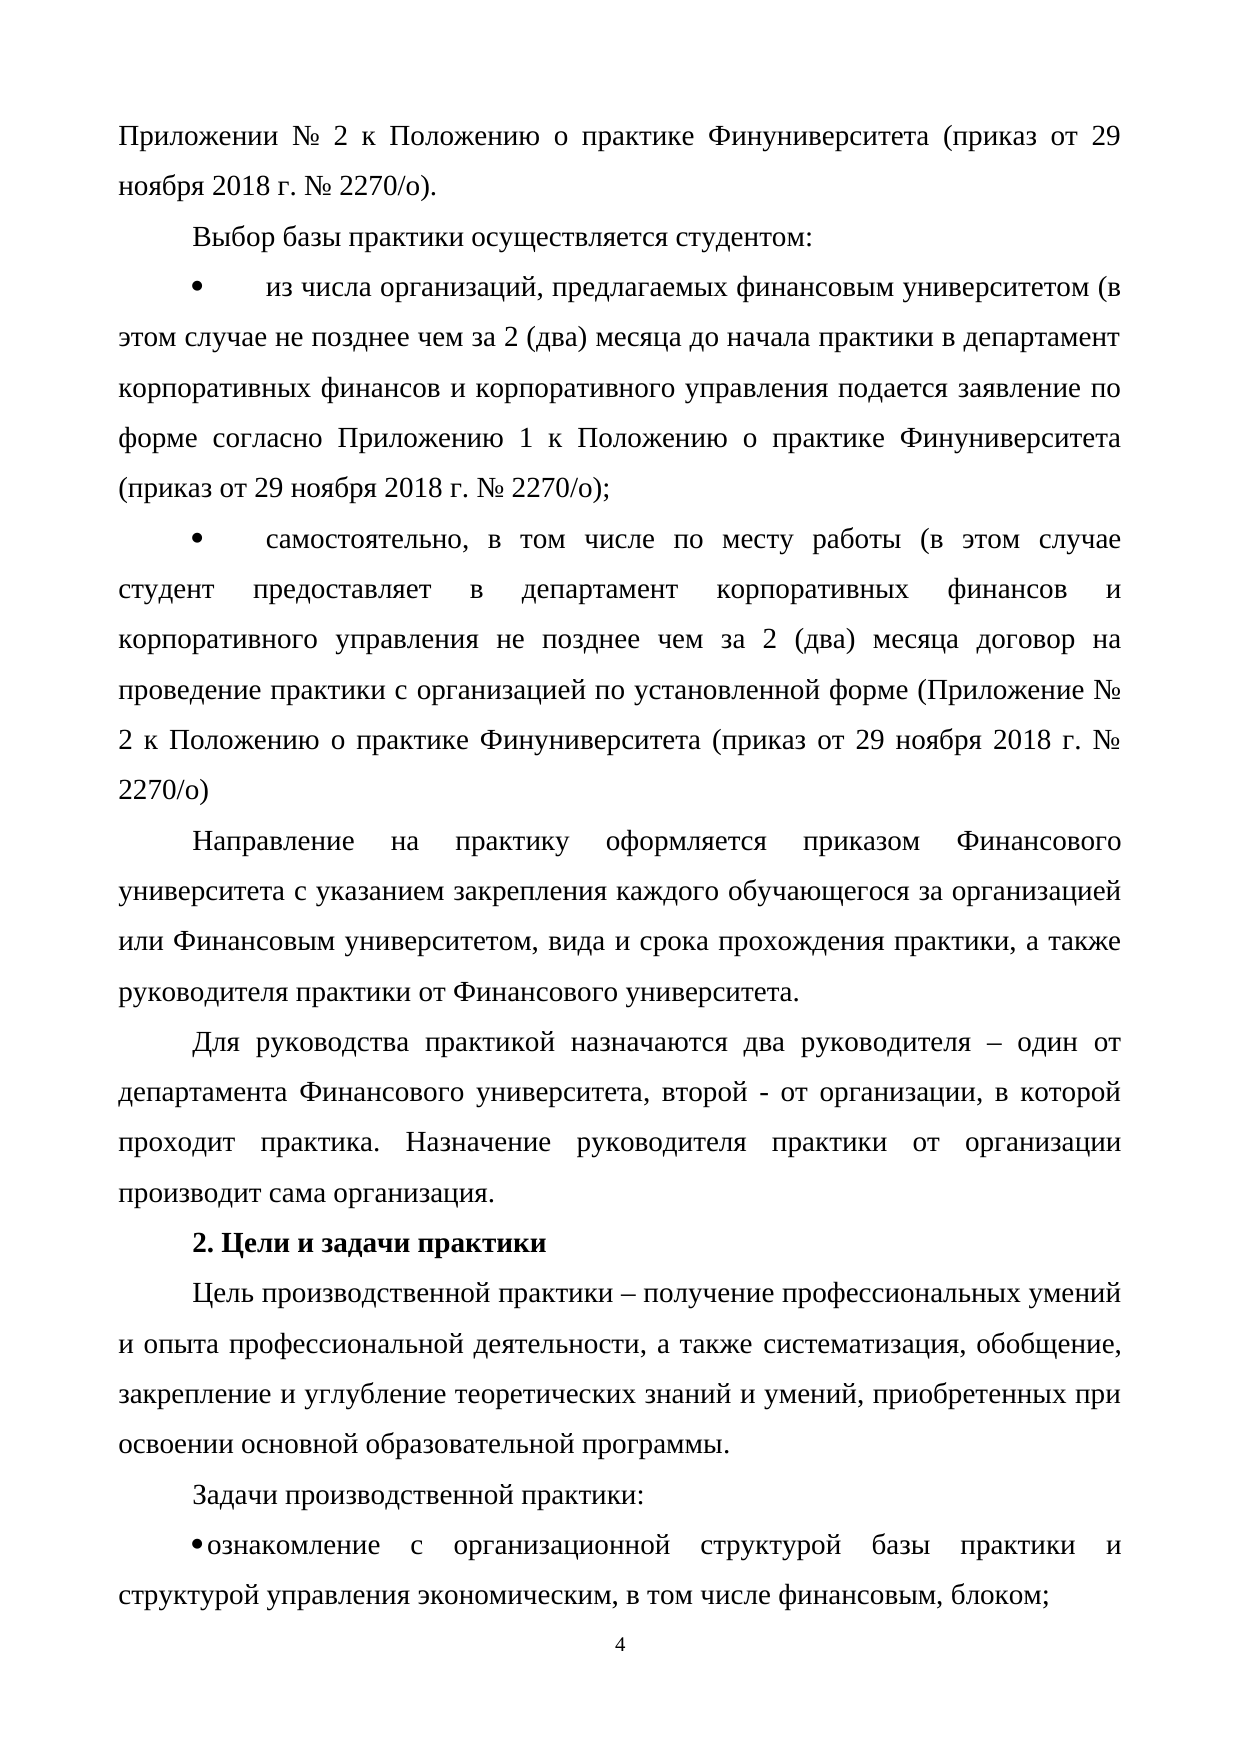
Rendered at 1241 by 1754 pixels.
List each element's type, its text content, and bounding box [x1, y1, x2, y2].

list самостоятельно, в том числе по месту работы (в этом случае студент предоставляет в департамент корпоративных финансов и корпоративного управления не позднее чем за 2 (два) месяца договор на проведение практики с организацией по установленной форме (Приложение № 2 к Положению о практике Финуниверситета (приказ от 29 ноября 2018 г. № 2270/о) [118, 521, 1122, 806]
text Выбор базы практики осуществляется студентом: [118, 219, 1122, 252]
list ознакомление с организационной структурой базы практики и структурой управления экономическим, в том числе финансовым, блоком; [118, 1527, 1122, 1611]
text Задачи производственной практики: [118, 1477, 1122, 1510]
subtitle 2. Цели и задачи практики [118, 1225, 1122, 1259]
text Цель производственной практики – получение профессиональных умений и опыта профессиональной деятельности, а также систематизация, обобщение, закрепление и углубление теоретических знаний и умений, приобретенных при освоении основной образовательной программы. [118, 1276, 1122, 1460]
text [118, 118, 1122, 202]
text Направление на практику оформляется приказом Финансового университета с указанием закрепления каждого обучающегося за организацией или Финансовым университетом, вида и срока прохождения практики, а также руководителя практики от Финансового университета. [118, 823, 1122, 1007]
list из числа организаций, предлагаемых финансовым университетом (в этом случае не позднее чем за 2 (два) месяца до начала практики в департамент корпоративных финансов и корпоративного управления подается заявление по форме согласно Приложению 1 к Положению о практике Финуниверситета (приказ от 29 ноября 2018 г. № 2270/о); [118, 269, 1122, 504]
text Для руководства практикой назначаются два руководителя – один от департамента Финансового университета, второй - от организации, в которой проходит практика. Назначение руководителя практики от организации производит сама организация. [118, 1024, 1122, 1208]
